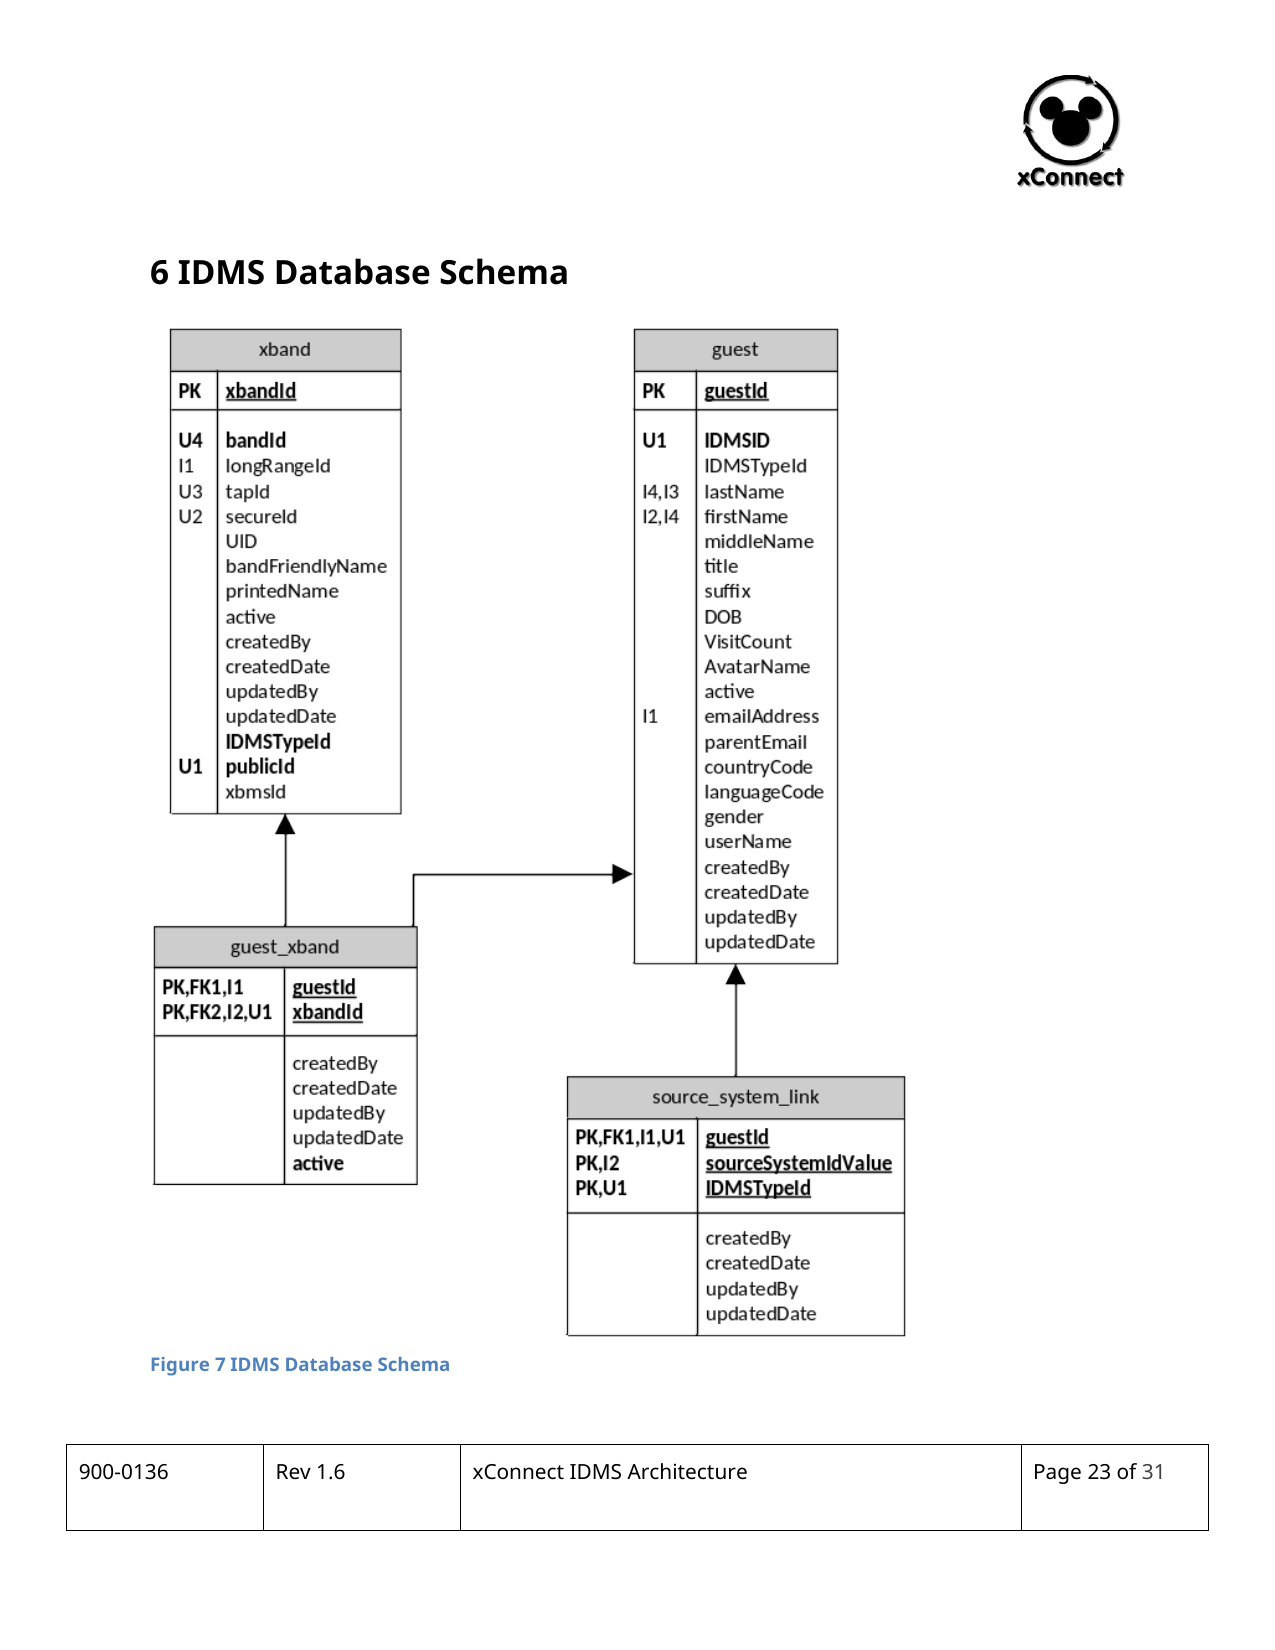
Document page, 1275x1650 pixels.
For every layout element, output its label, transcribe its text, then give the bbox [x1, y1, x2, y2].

picture [1017, 75, 1125, 188]
subtitle IDMS Database Schema [150, 249, 1125, 294]
text Figure 7 IDMS Database Schema [150, 1351, 1125, 1376]
